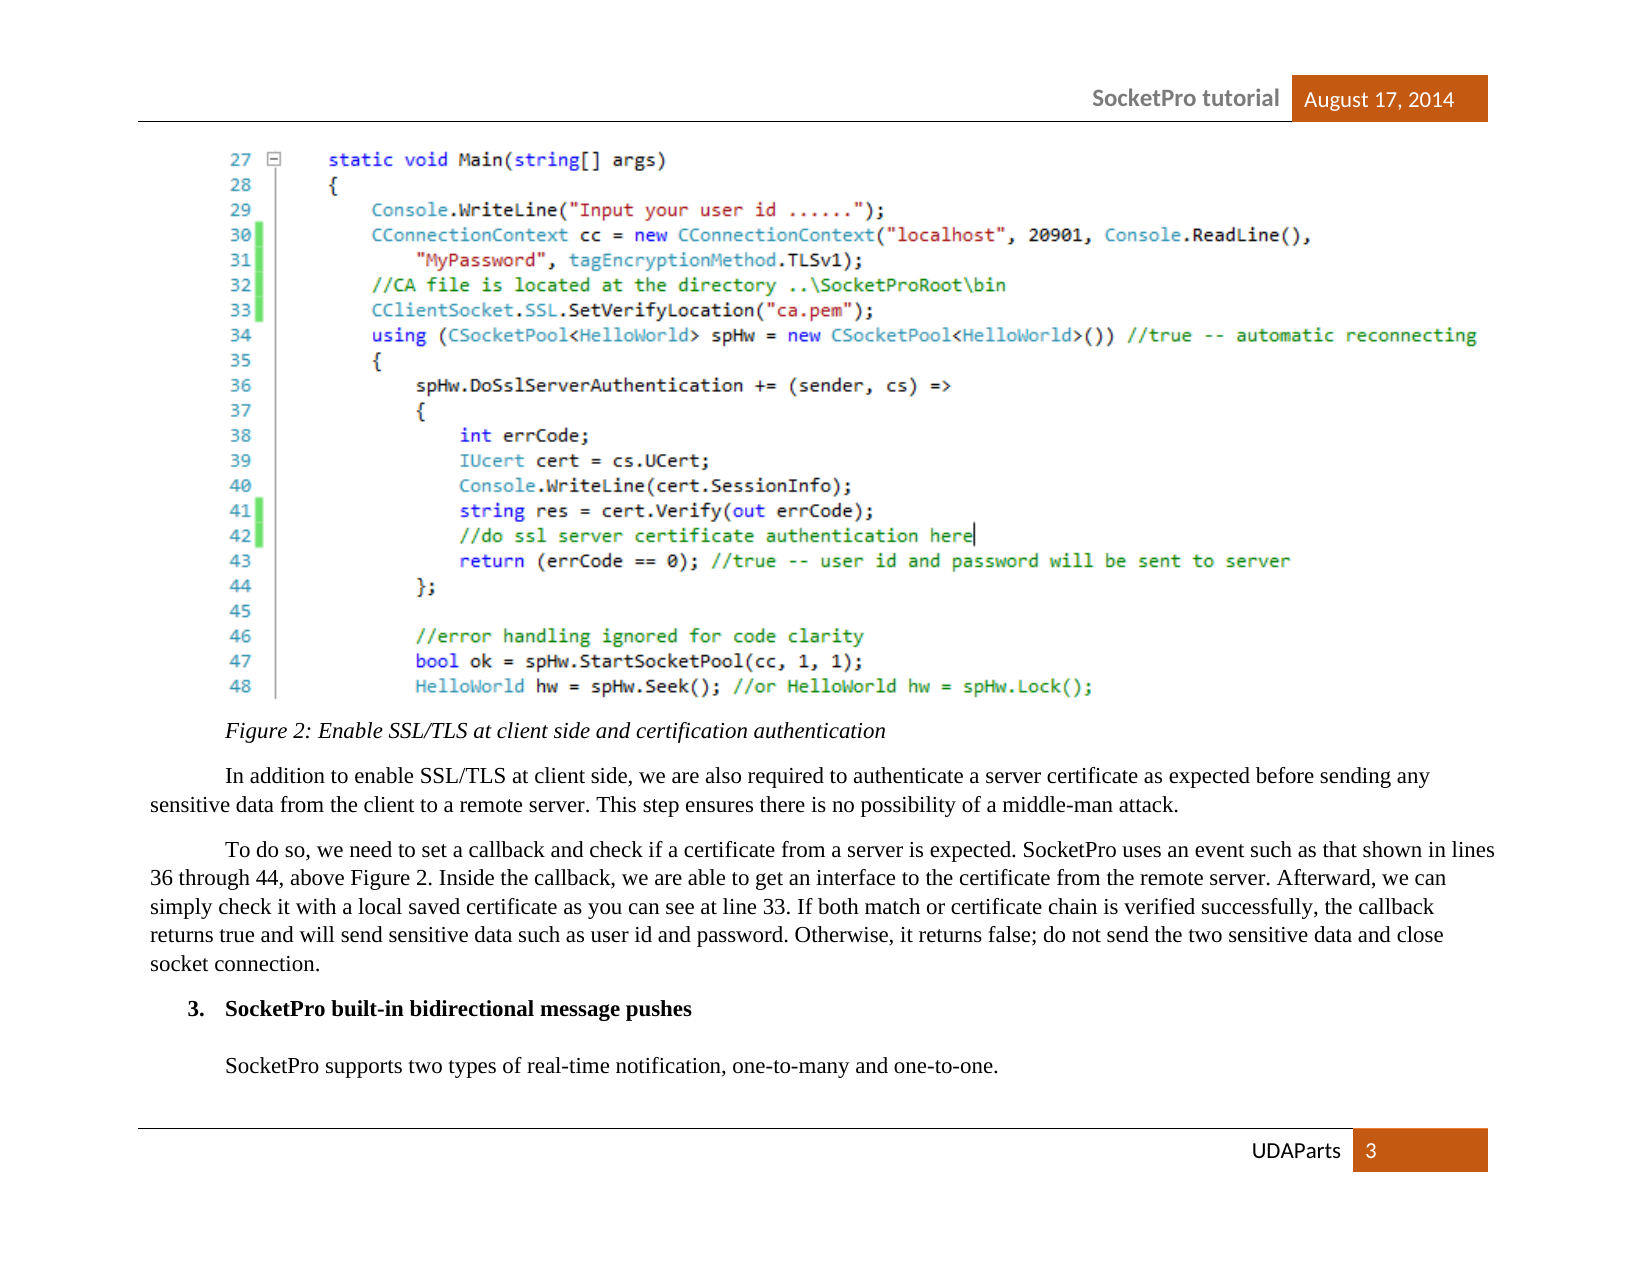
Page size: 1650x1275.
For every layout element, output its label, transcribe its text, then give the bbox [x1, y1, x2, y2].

text In addition to enable SSL/TLS at client side, we are also required to authenticate a server certificate as expected before sending any sensitive data from the client to a remote server. This step ensures there is no possibility of a middle-man attack. [150, 762, 1500, 817]
picture [225, 150, 1488, 699]
list SocketPro built-in bidirectional message pushes [187, 995, 1500, 1021]
list SocketPro supports two types of real-time notification, one-to-many and one-to-one. [225, 1052, 1500, 1078]
text To do so, we need to set a callback and check if a certificate from a server is expected. SocketPro uses an event such as that shown in lines 36 through 44, above Figure 2. Inside the callback, we are able to get an interface to the certificate from the remote server. Afterward, we can simply check it with a local saved certificate as you can see at line 33. If both match or certificate chain is verified successfully, the callback returns true and will send sensitive data such as user id and password. Otherwise, it returns false; do not send the two sensitive data and close socket connection. [150, 836, 1500, 976]
text Figure 2: Enable SSL/TLS at client side and certification authentication [150, 717, 1500, 744]
